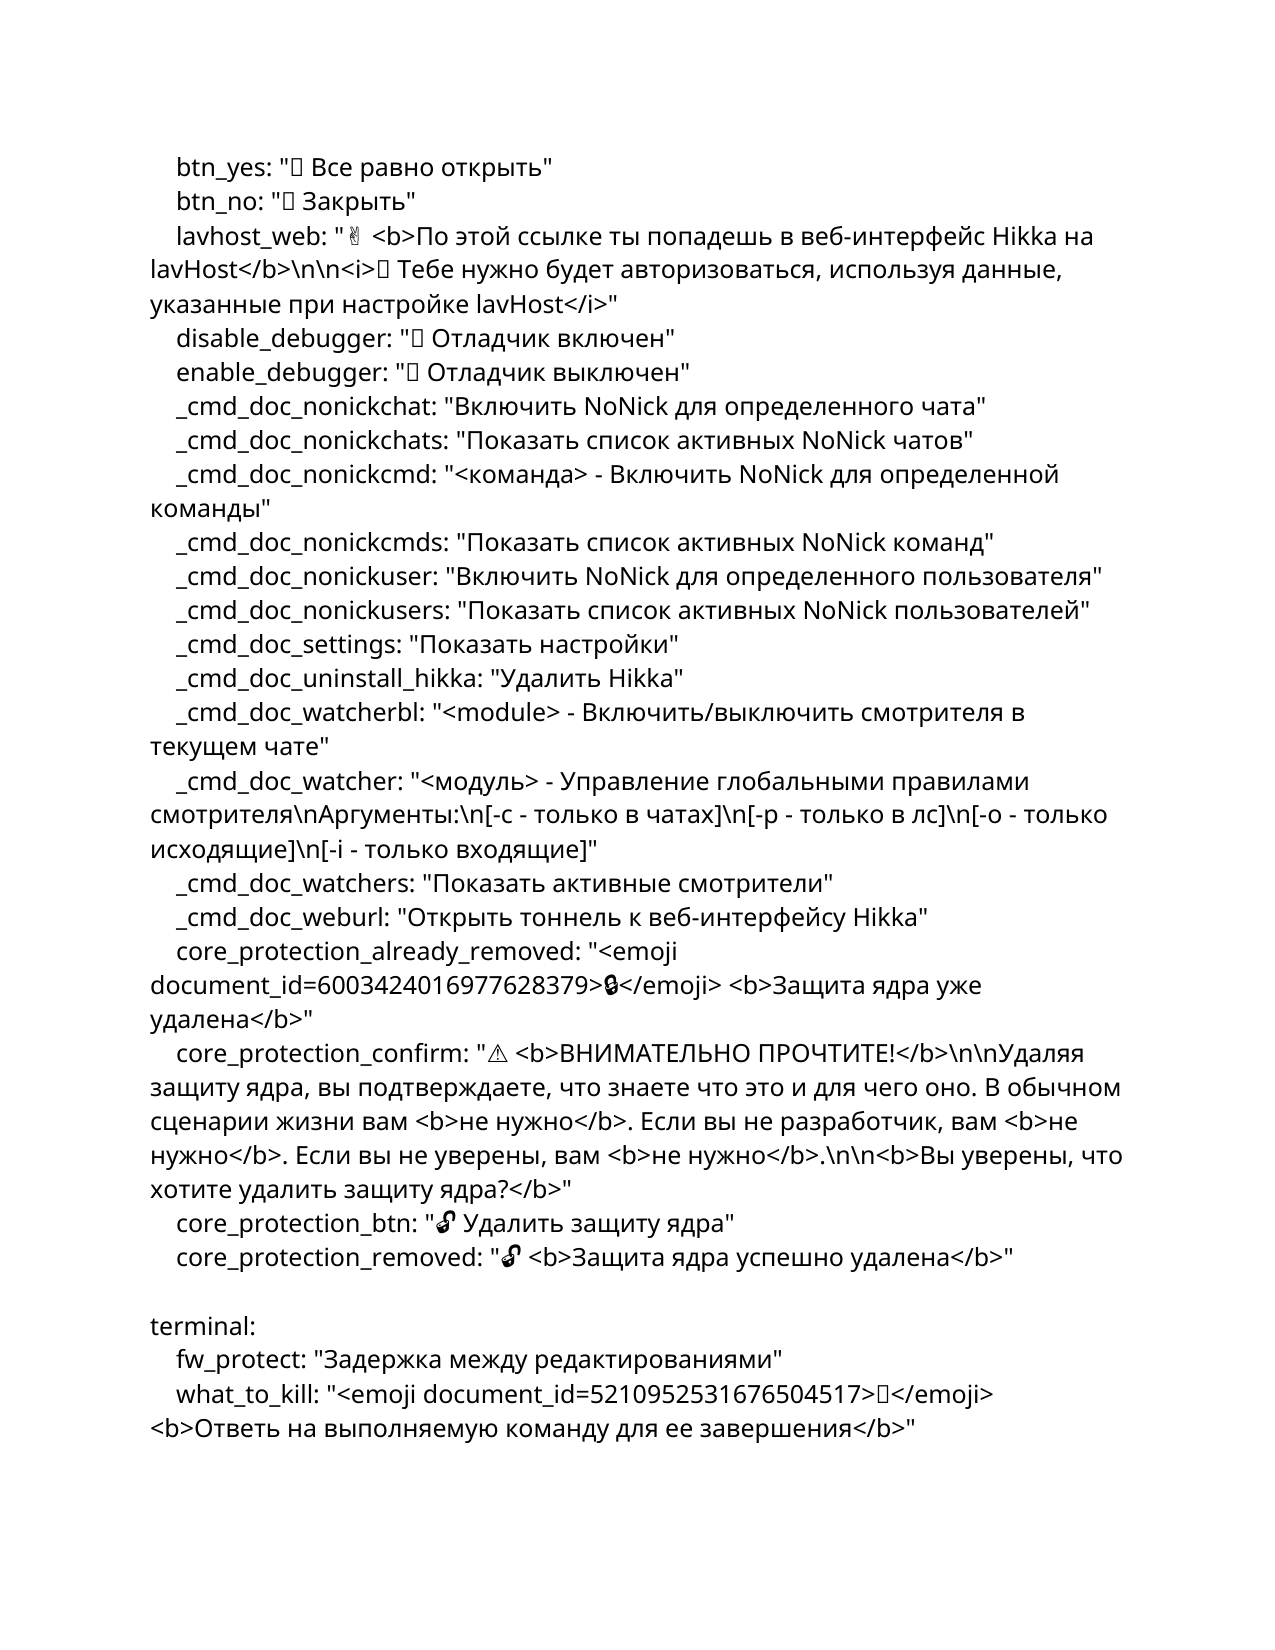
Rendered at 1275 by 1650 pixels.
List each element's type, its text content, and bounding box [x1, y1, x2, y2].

text _cmd_doc_watchers: "Показать активные смотрители" [150, 865, 1125, 899]
text _cmd_doc_settings: "Показать настройки" [150, 627, 1125, 661]
text _cmd_doc_nonickchats: "Показать список активных NoNick чатов" [150, 422, 1125, 457]
text btn_no: "🔻 Закрыть" [150, 184, 1125, 218]
text core_protection_btn: "🔓 Удалить защиту ядра" [150, 1206, 1125, 1240]
text core_protection_already_removed: "<emoji document_id=6003424016977628379>🔒</emoji> <b>Защита ядра уже удалена</b>" [150, 933, 1125, 1036]
text core_protection_removed: "🔓 <b>Защита ядра успешно удалена</b>" [150, 1240, 1125, 1274]
text what_to_kill: "<emoji document_id=5210952531676504517>🚫</emoji> <b>Ответь на выполняемую команду для ее завершения</b>" [150, 1376, 1125, 1444]
text _cmd_doc_nonickcmd: "<команда> - Включить NoNick для определенной команды" [150, 457, 1125, 525]
text core_protection_confirm: "⚠️ <b>ВНИМАТЕЛЬНО ПРОЧТИТЕ!</b>\n\nУдаляя защиту ядра, вы подтверждаете, что знаете что это и для чего оно. В обычном сценарии жизни вам <b>не нужно</b>. Если вы не разработчик, вам <b>не нужно</b>. Если вы не уверены, вам <b>не нужно</b>.\n\n<b>Вы уверены, что хотите удалить защиту ядра?</b>" [150, 1036, 1125, 1206]
text _cmd_doc_uninstall_hikka: "Удалить Hikka" [150, 661, 1125, 695]
text lavhost_web: "✌️ <b>По этой ссылке ты попадешь в веб-интерфейс Hikka на lavHost</b>\n\n<i>💡 Тебе нужно будет авторизоваться, используя данные, указанные при настройке lavHost</i>" [150, 218, 1125, 320]
text _cmd_doc_nonickchat: "Включить NoNick для определенного чата" [150, 388, 1125, 422]
text disable_debugger: "✅ Отладчик включен" [150, 320, 1125, 354]
text _cmd_doc_nonickcmds: "Показать список активных NoNick команд" [150, 525, 1125, 559]
text terminal: [150, 1308, 1125, 1342]
text btn_yes: "🚸 Все равно открыть" [150, 150, 1125, 184]
text _cmd_doc_watcher: "<модуль> - Управление глобальными правилами смотрителя\nАргументы:\n[-c - только в чатах]\n[-p - только в лс]\n[-o - только исходящие]\n[-i - только входящие]" [150, 763, 1125, 865]
text _cmd_doc_nonickuser: "Включить NoNick для определенного пользователя" [150, 559, 1125, 593]
text fw_protect: "Задержка между редактированиями" [150, 1342, 1125, 1376]
text _cmd_doc_nonickusers: "Показать список активных NoNick пользователей" [150, 593, 1125, 627]
text _cmd_doc_watcherbl: "<module> - Включить/выключить смотрителя в текущем чате" [150, 695, 1125, 763]
text enable_debugger: "🚫 Отладчик выключен" [150, 354, 1125, 388]
text _cmd_doc_weburl: "Открыть тоннель к веб-интерфейсу Hikka" [150, 899, 1125, 933]
